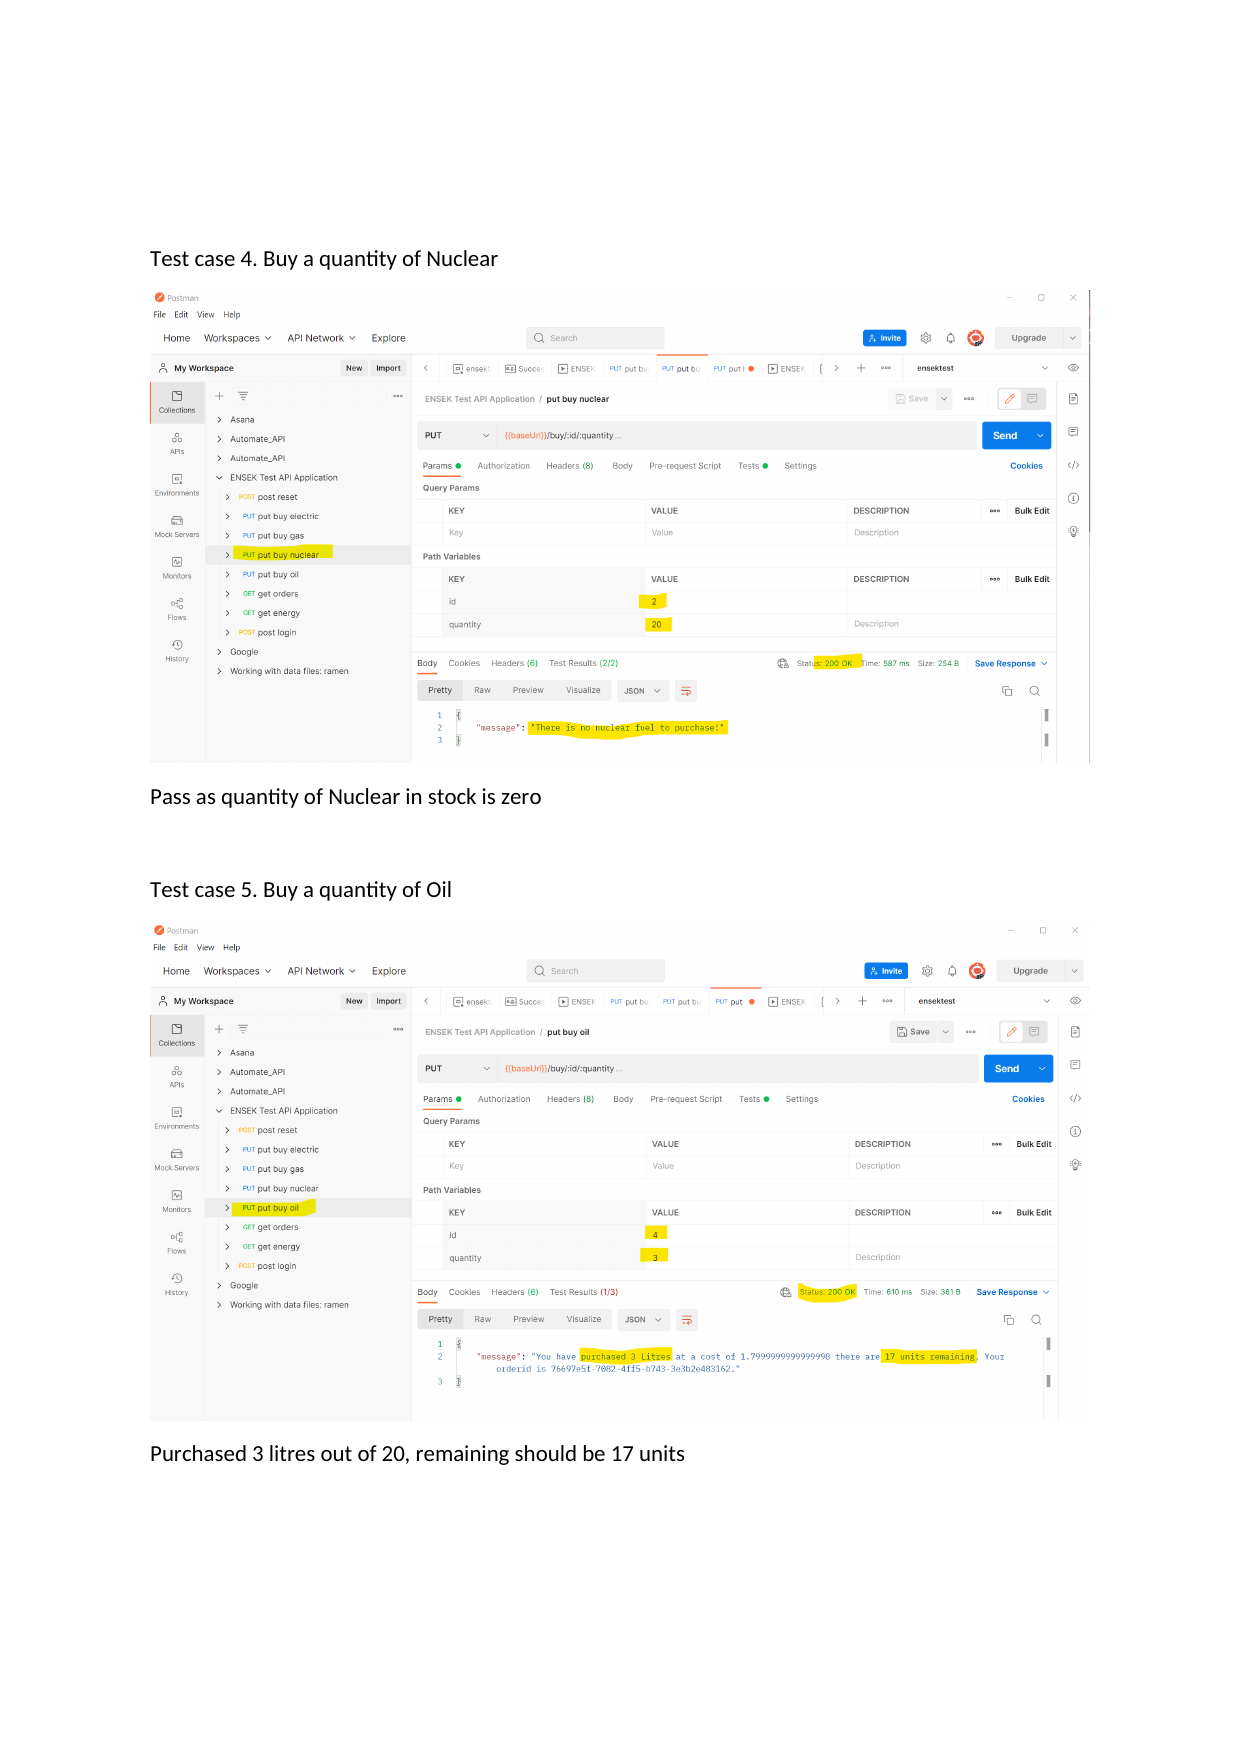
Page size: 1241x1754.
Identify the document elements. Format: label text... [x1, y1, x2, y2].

text Test case 5. Buy a quantity of Oil [150, 876, 1090, 903]
text Test case 4. Buy a quantity of Nuclear [150, 244, 1090, 272]
text Purchased 3 litres out of 20, remaining should be 17 units [150, 1439, 1090, 1468]
text Pass as quantity of Nuclear in stock is zero [150, 782, 1090, 810]
picture [150, 922, 1091, 1421]
picture [150, 290, 1091, 763]
